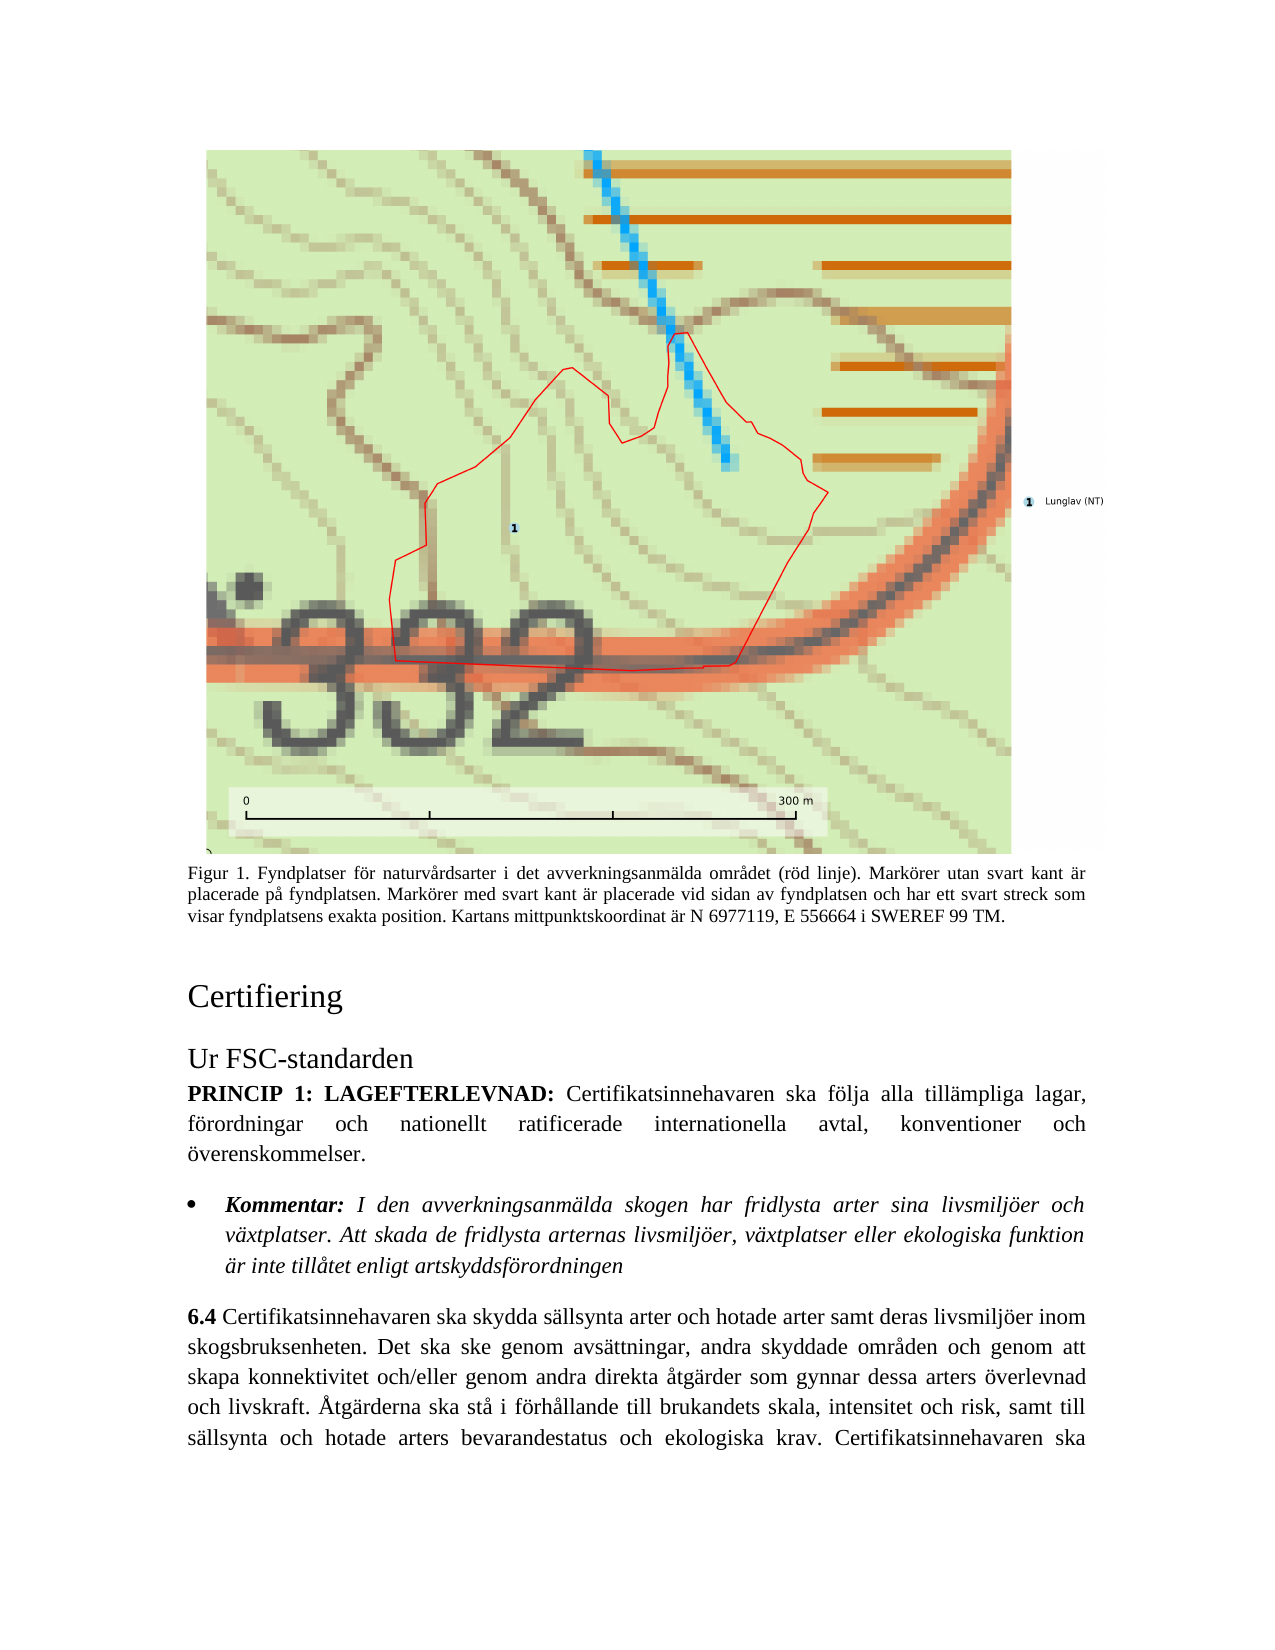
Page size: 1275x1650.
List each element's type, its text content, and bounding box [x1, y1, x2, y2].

list Kommentar: I den avverkningsanmälda skogen har fridlysta arter sina livsmiljöer och växtplatser. Att skada de fridlysta arternas livsmiljöer, växtplatser eller ekologiska funktion är inte tillåtet enligt artskyddsförordningen [187, 1191, 1087, 1278]
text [187, 1303, 1087, 1450]
text PRINCIP 1: LAGEFTERLEVNAD: Certifikatsinnehavaren ska följa alla tillämpliga lagar, förordningar och nationellt ratificerade internationella avtal, konventioner och överenskommelser. [187, 1080, 1087, 1167]
subtitle Ur FSC-standarden [187, 1041, 1087, 1075]
picture [206, 150, 1107, 854]
text Figur 1. Fyndplatser för naturvårdsarter i det avverkningsanmälda området (röd linje). Markörer utan svart kant är placerade på fyndplatsen. Markörer med svart kant är placerade vid sidan av fyndplatsen och har ett svart streck som visar fyndplatsens exakta position. Kartans mittpunktskoordinat är N 6977119, E 556664 i SWEREF 99 TM. [187, 862, 1087, 926]
subtitle Certifiering [187, 976, 1087, 1015]
